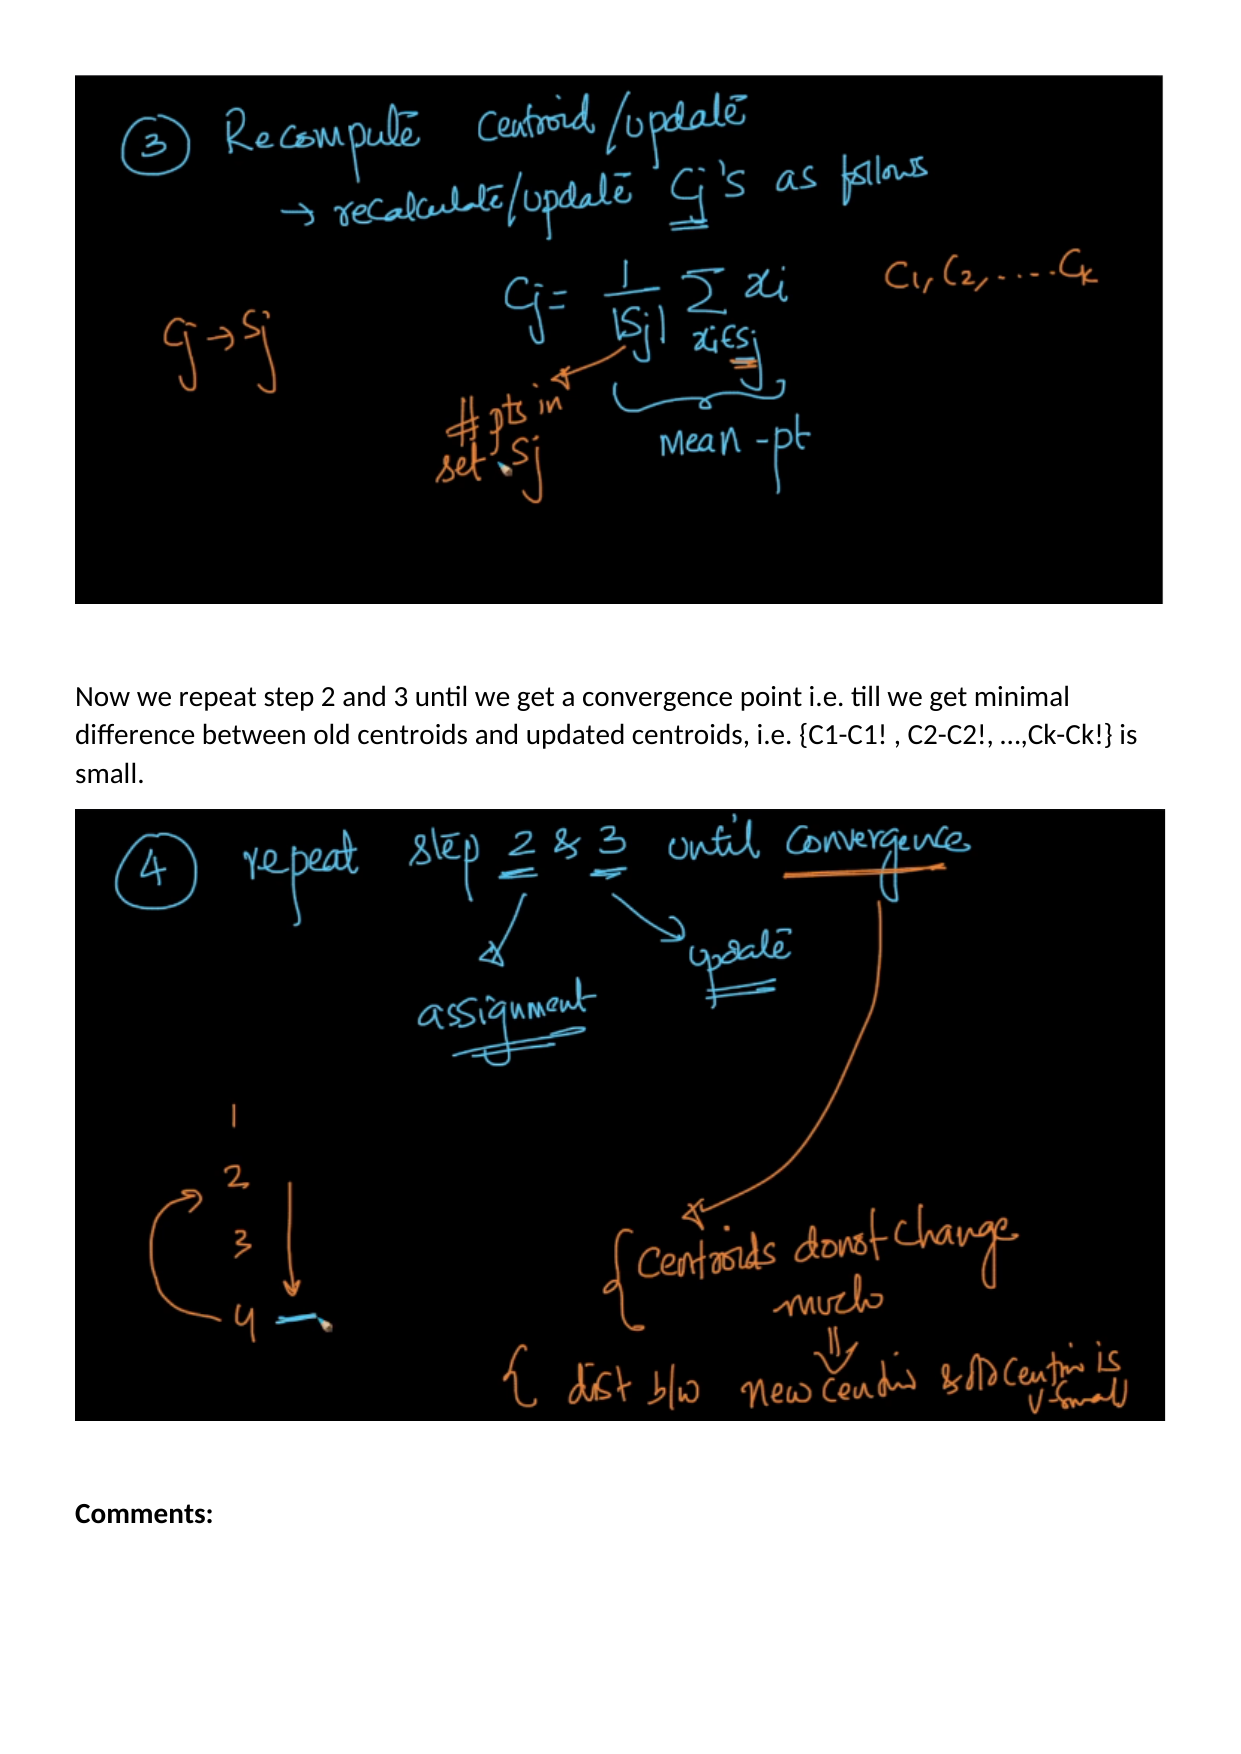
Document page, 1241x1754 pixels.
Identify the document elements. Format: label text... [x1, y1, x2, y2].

picture [75, 809, 1166, 1421]
text Comments: [75, 1495, 1165, 1530]
text Now we repeat step 2 and 3 until we get a convergence point i.e. till we get minimal difference between old centroids and updated centroids, i.e. {C1-C1! , C2-C2!, …,Ck-Ck!} is small. [75, 678, 1165, 790]
picture [75, 75, 1166, 604]
